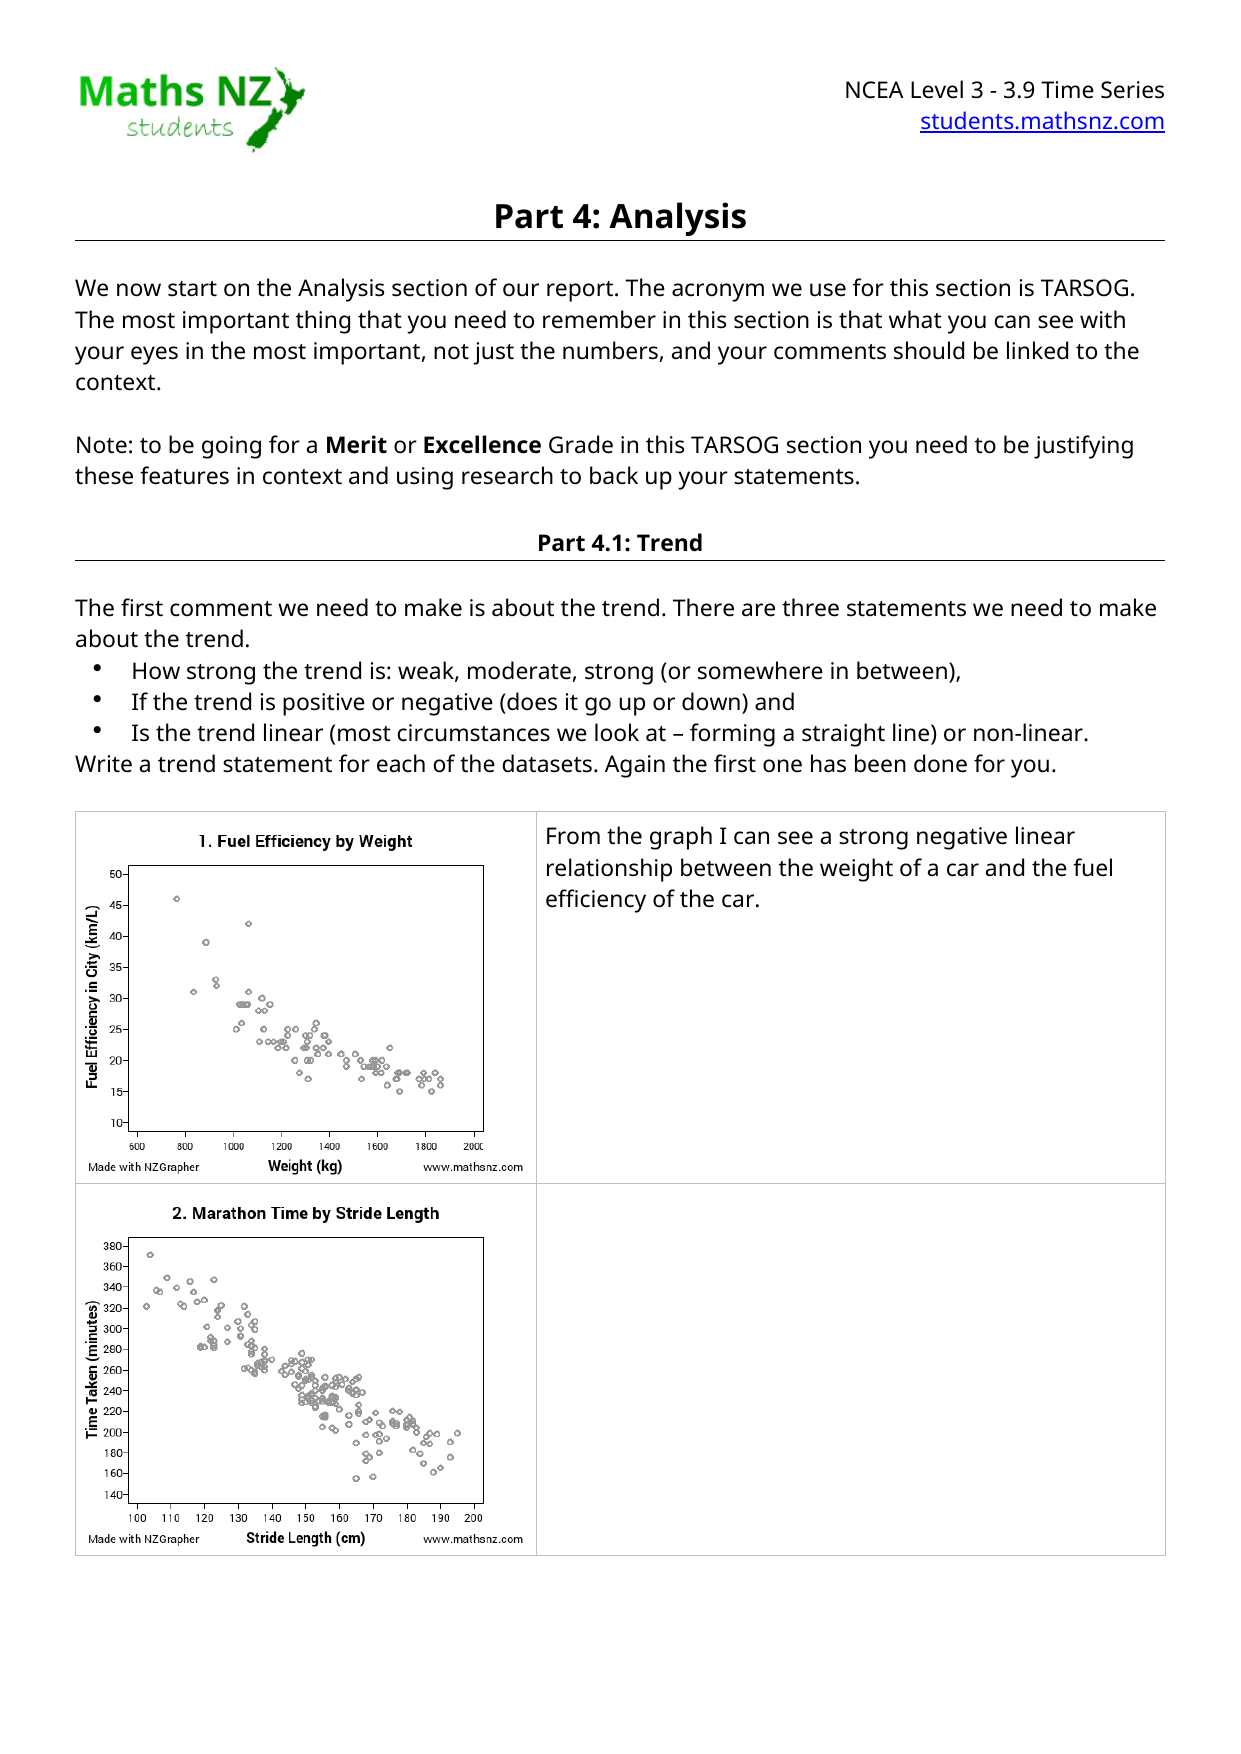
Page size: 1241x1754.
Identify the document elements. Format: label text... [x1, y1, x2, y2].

picture [83, 820, 527, 1175]
text The first comment we need to make is about the trend. There are three statements we need to make about the trend. [75, 592, 1165, 655]
picture [75, 58, 309, 162]
picture [83, 1192, 527, 1547]
list If the trend is positive or negative (does it go up or down) and [94, 686, 1165, 717]
text Note: to be going for a Merit or Excellence Grade in this TARSOG section you need to be justifying these features in context and using research to back up your statements. [75, 429, 1165, 491]
subtitle Part 4.1: Trend [75, 527, 1165, 560]
text We now start on the Analysis section of our report. The acronym we use for this section is TARSOG. [75, 272, 1165, 304]
subtitle Part 4: Analysis [75, 193, 1165, 240]
table_header From the graph I can see a strong negative linear relationship between the weight of a car and the fuel efficiency of the car. [537, 812, 1165, 1183]
table_header [76, 812, 536, 1183]
list How strong the trend is: weak, moderate, strong (or somewhere in between), [94, 655, 1165, 686]
table_cell [76, 1184, 536, 1555]
table_cell [537, 1184, 1165, 1555]
text The most important thing that you need to remember in this section is that what you can see with your eyes in the most important, not just the numbers, and your comments should be linked to the context. [75, 304, 1165, 397]
text Write a trend statement for each of the datasets. Again the first one has been done for you. [75, 748, 1165, 780]
list Is the trend linear (most circumstances we look at – forming a straight line) or non-linear. [94, 717, 1165, 748]
